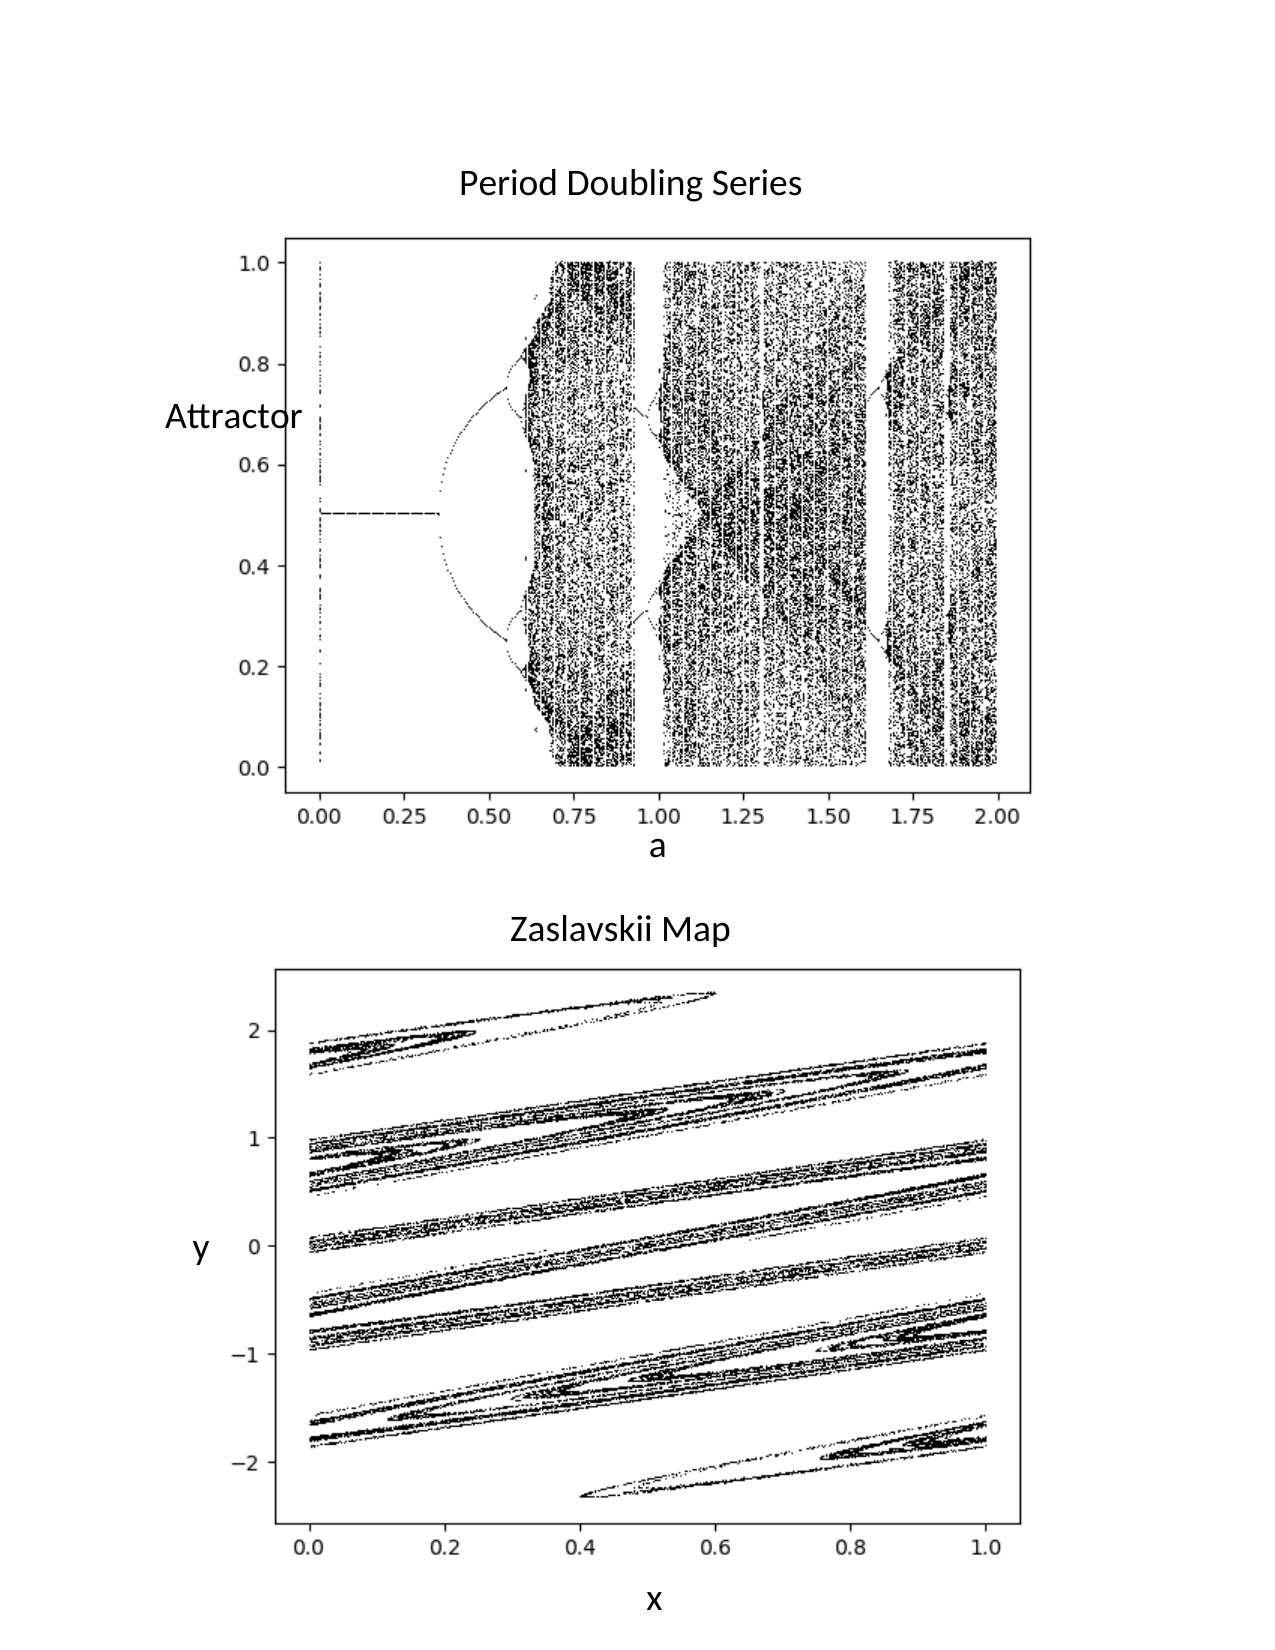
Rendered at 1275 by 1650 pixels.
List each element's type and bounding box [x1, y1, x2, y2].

picture [155, 882, 1116, 1603]
picture [165, 151, 1125, 872]
